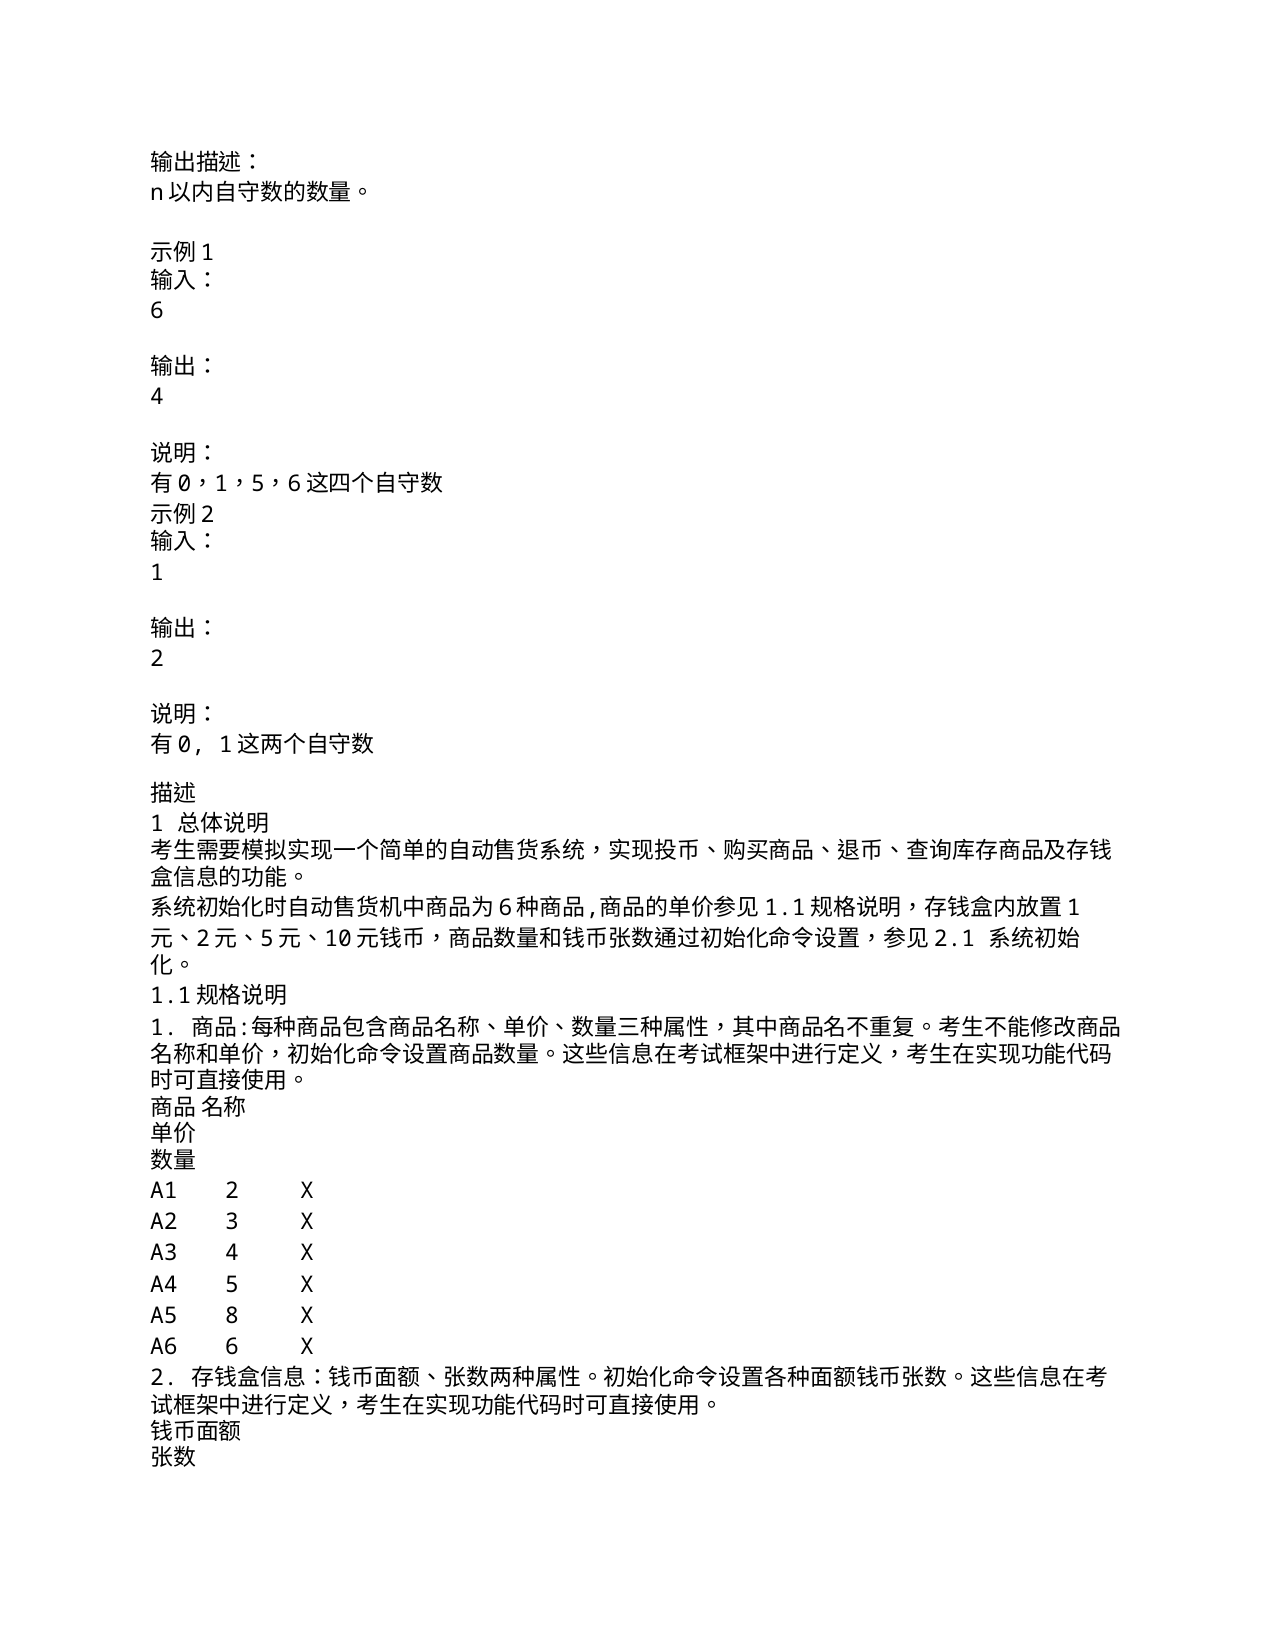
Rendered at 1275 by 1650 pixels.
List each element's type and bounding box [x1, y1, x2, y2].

text [150, 780, 1125, 1472]
text [150, 150, 1125, 759]
